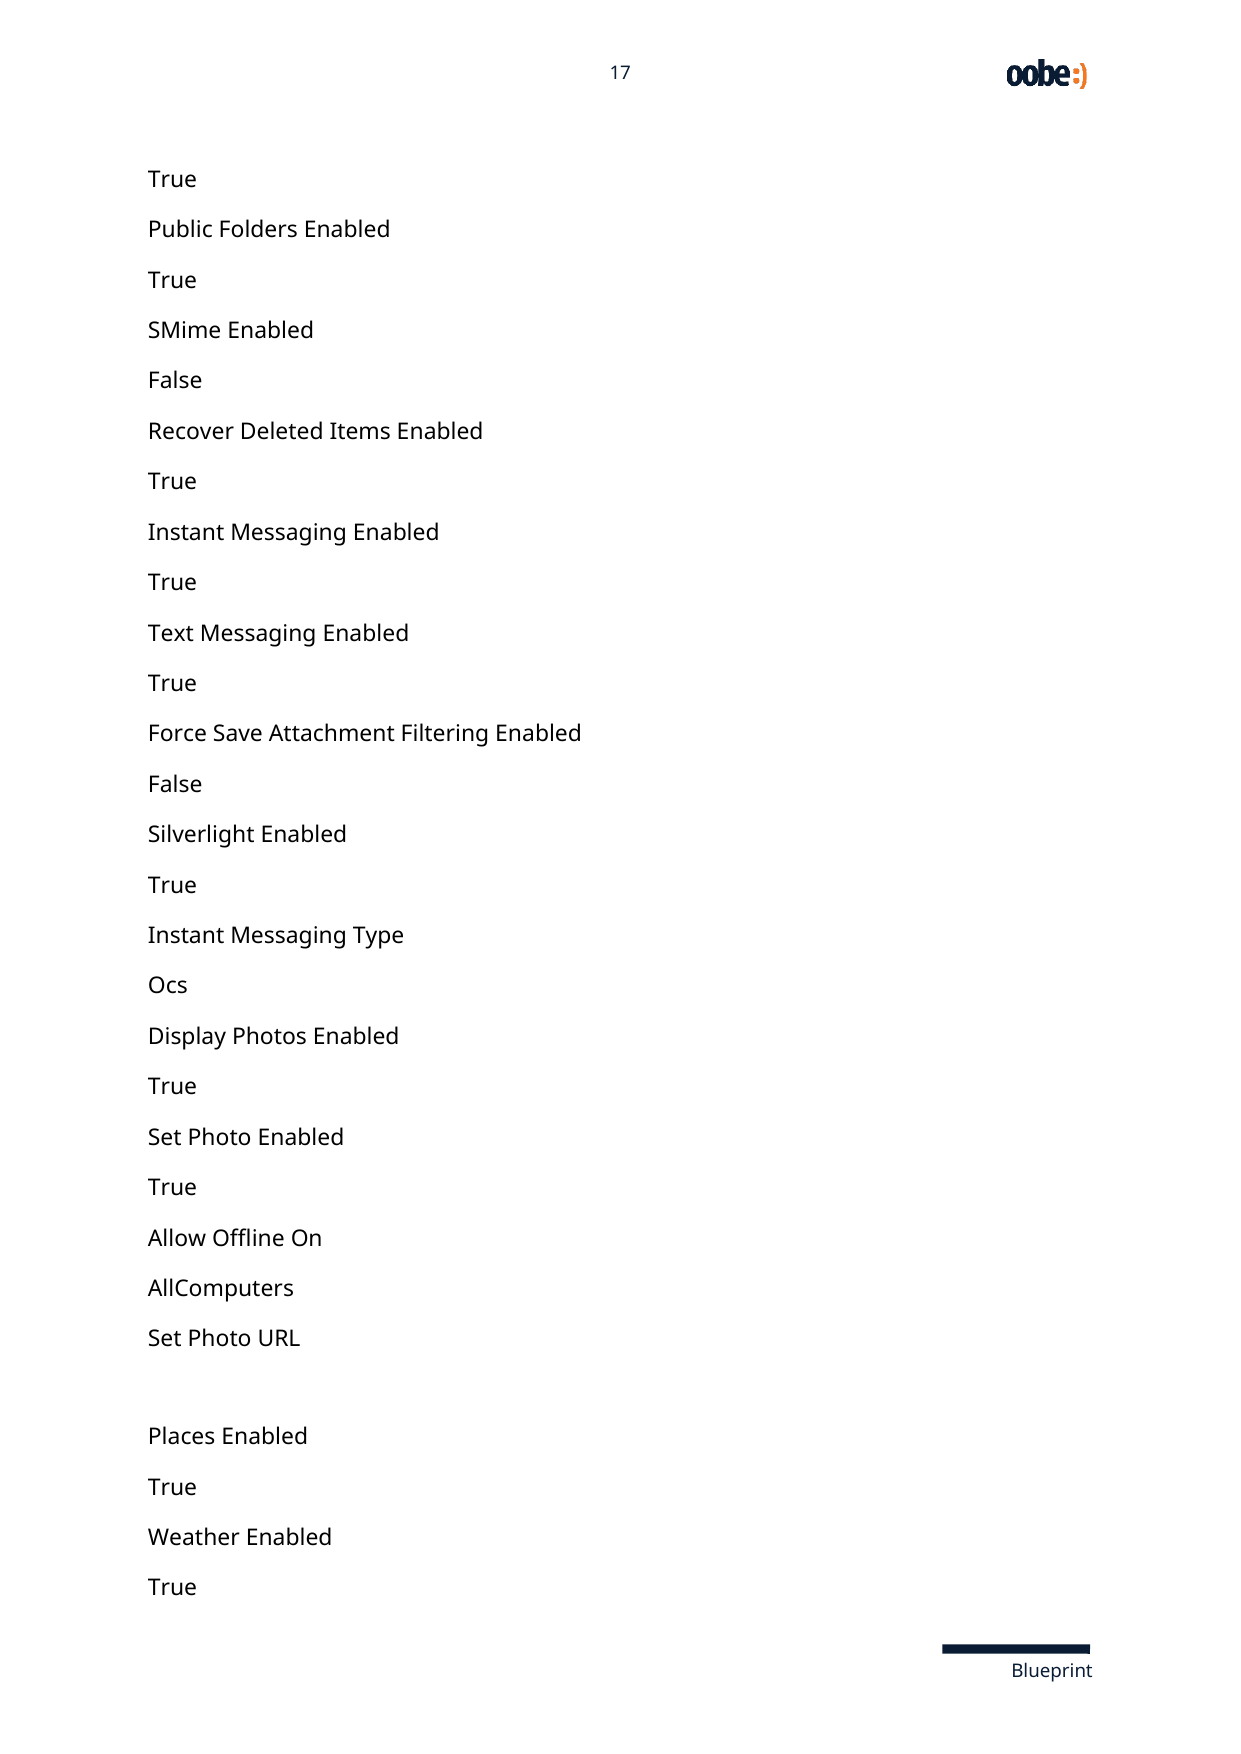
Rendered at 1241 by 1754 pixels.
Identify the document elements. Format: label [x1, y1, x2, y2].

picture [1007, 59, 1087, 89]
